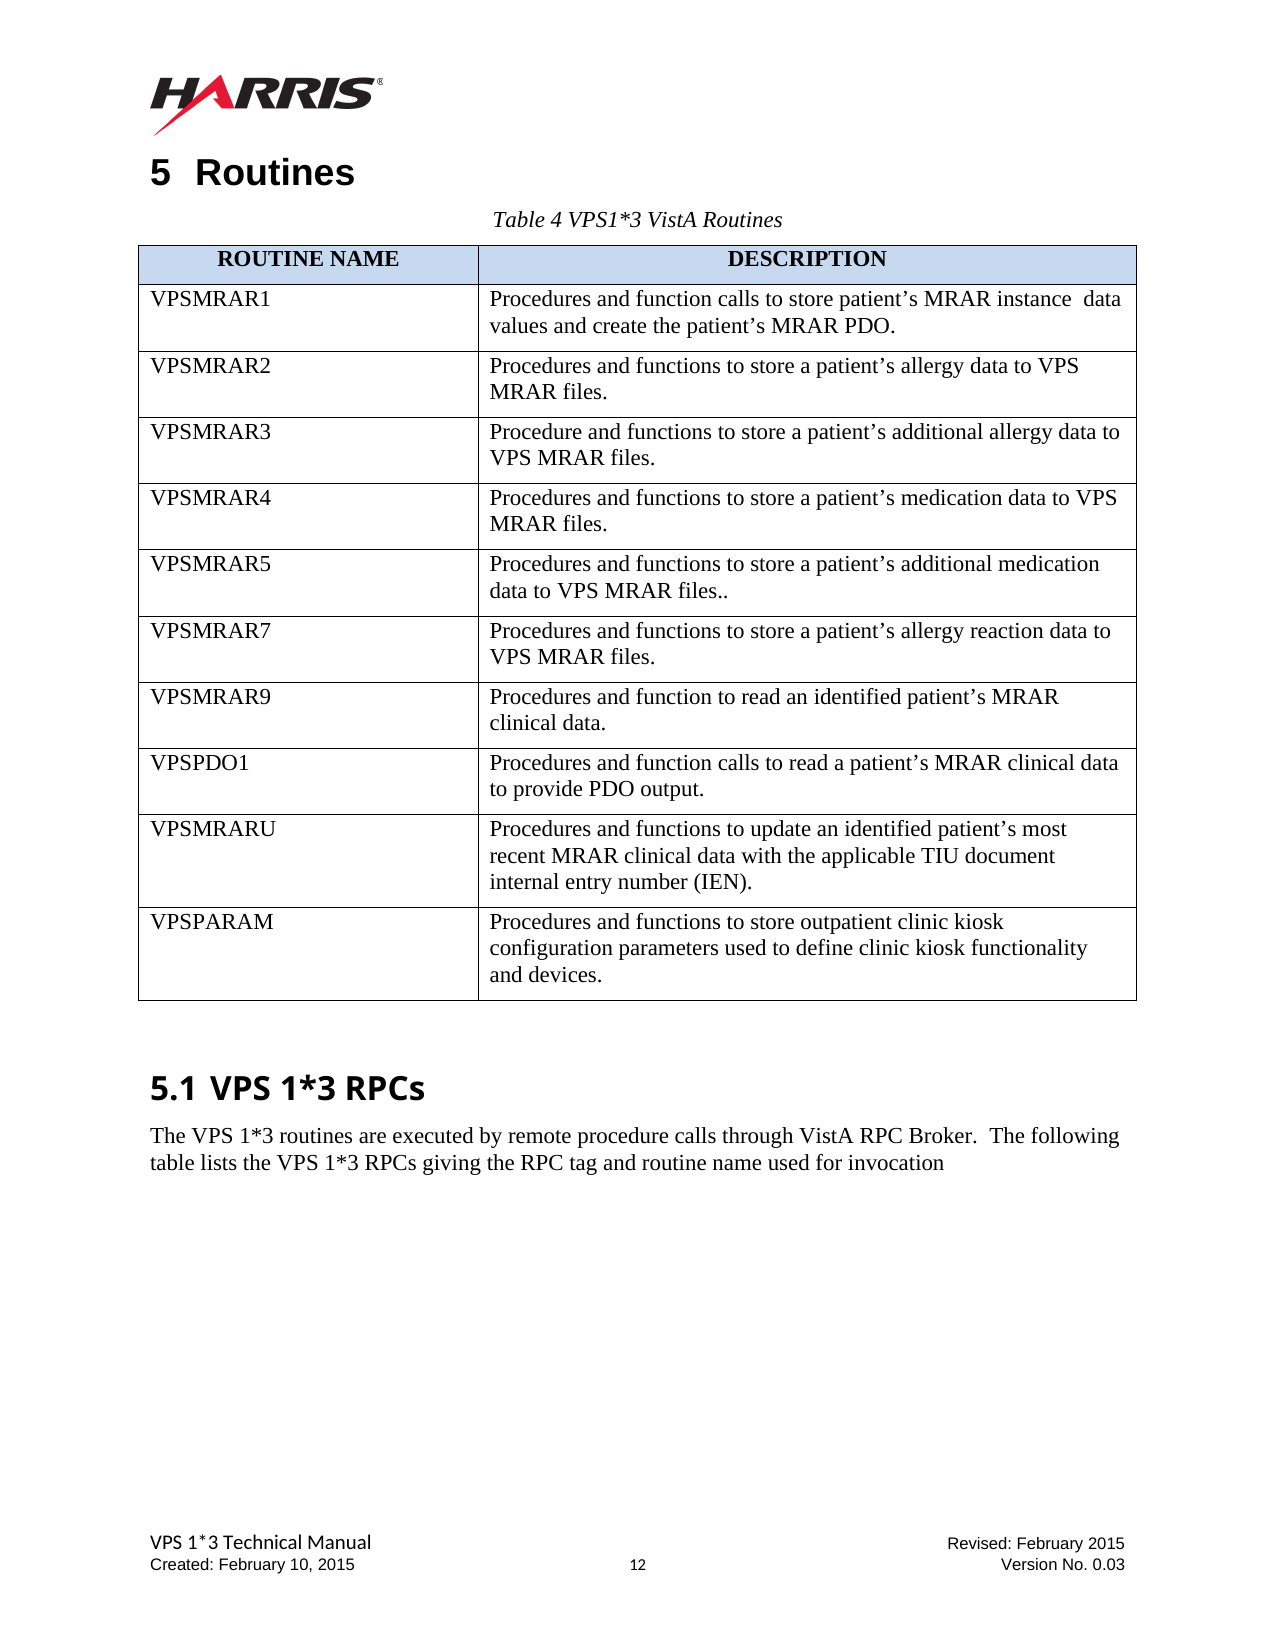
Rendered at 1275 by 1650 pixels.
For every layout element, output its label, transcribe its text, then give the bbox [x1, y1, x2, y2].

table_header ROUTINE NAME [139, 246, 478, 284]
table_cell VPSMRAR5 [139, 550, 478, 616]
table_cell VPSMRAR3 [139, 418, 478, 483]
table_cell VPSMRARU [139, 815, 478, 907]
subtitle Routines [150, 150, 1125, 193]
text The VPS 1*3 routines are executed by remote procedure calls through VistA RPC Broker. The following table lists the VPS 1*3 RPCs giving the RPC tag and routine name used for invocation [150, 1122, 1125, 1175]
picture [150, 75, 384, 136]
table_cell VPSPARAM [139, 908, 478, 999]
table_cell VPSMRAR7 [139, 617, 478, 682]
subtitle VPS 1*3 RPCs [150, 1064, 1125, 1110]
table_cell Procedure and functions to store a patient’s additional allergy data to VPS MRAR files. [479, 418, 1136, 483]
table_header DESCRIPTION [479, 246, 1136, 284]
table_cell Procedures and functions to store a patient’s allergy reaction data to VPS MRAR files. [479, 617, 1136, 682]
table_cell Procedures and function calls to store patient’s MRAR instance data values and create the patient’s MRAR PDO. [479, 285, 1136, 351]
table_cell Procedures and function to read an identified patient’s MRAR clinical data. [479, 683, 1136, 748]
table_cell Procedures and functions to store a patient’s additional medication data to VPS MRAR files.. [479, 550, 1136, 616]
table_cell VPSMRAR1 [139, 285, 478, 351]
table_cell Procedures and functions to store outpatient clinic kiosk configuration parameters used to define clinic kiosk functionality and devices. [479, 908, 1136, 999]
table_cell VPSMRAR9 [139, 683, 478, 748]
table_cell VPSMRAR2 [139, 352, 478, 417]
table_cell Procedures and functions to store a patient’s medication data to VPS MRAR files. [479, 484, 1136, 549]
table_cell VPSPDO1 [139, 749, 478, 814]
table_cell Procedures and function calls to read a patient’s MRAR clinical data to provide PDO output. [479, 749, 1136, 814]
table_cell Procedures and functions to store a patient’s allergy data to VPS MRAR files. [479, 352, 1136, 417]
table_cell Procedures and functions to update an identified patient’s most recent MRAR clinical data with the applicable TIU document internal entry number (IEN). [479, 815, 1136, 907]
table_cell VPSMRAR4 [139, 484, 478, 549]
